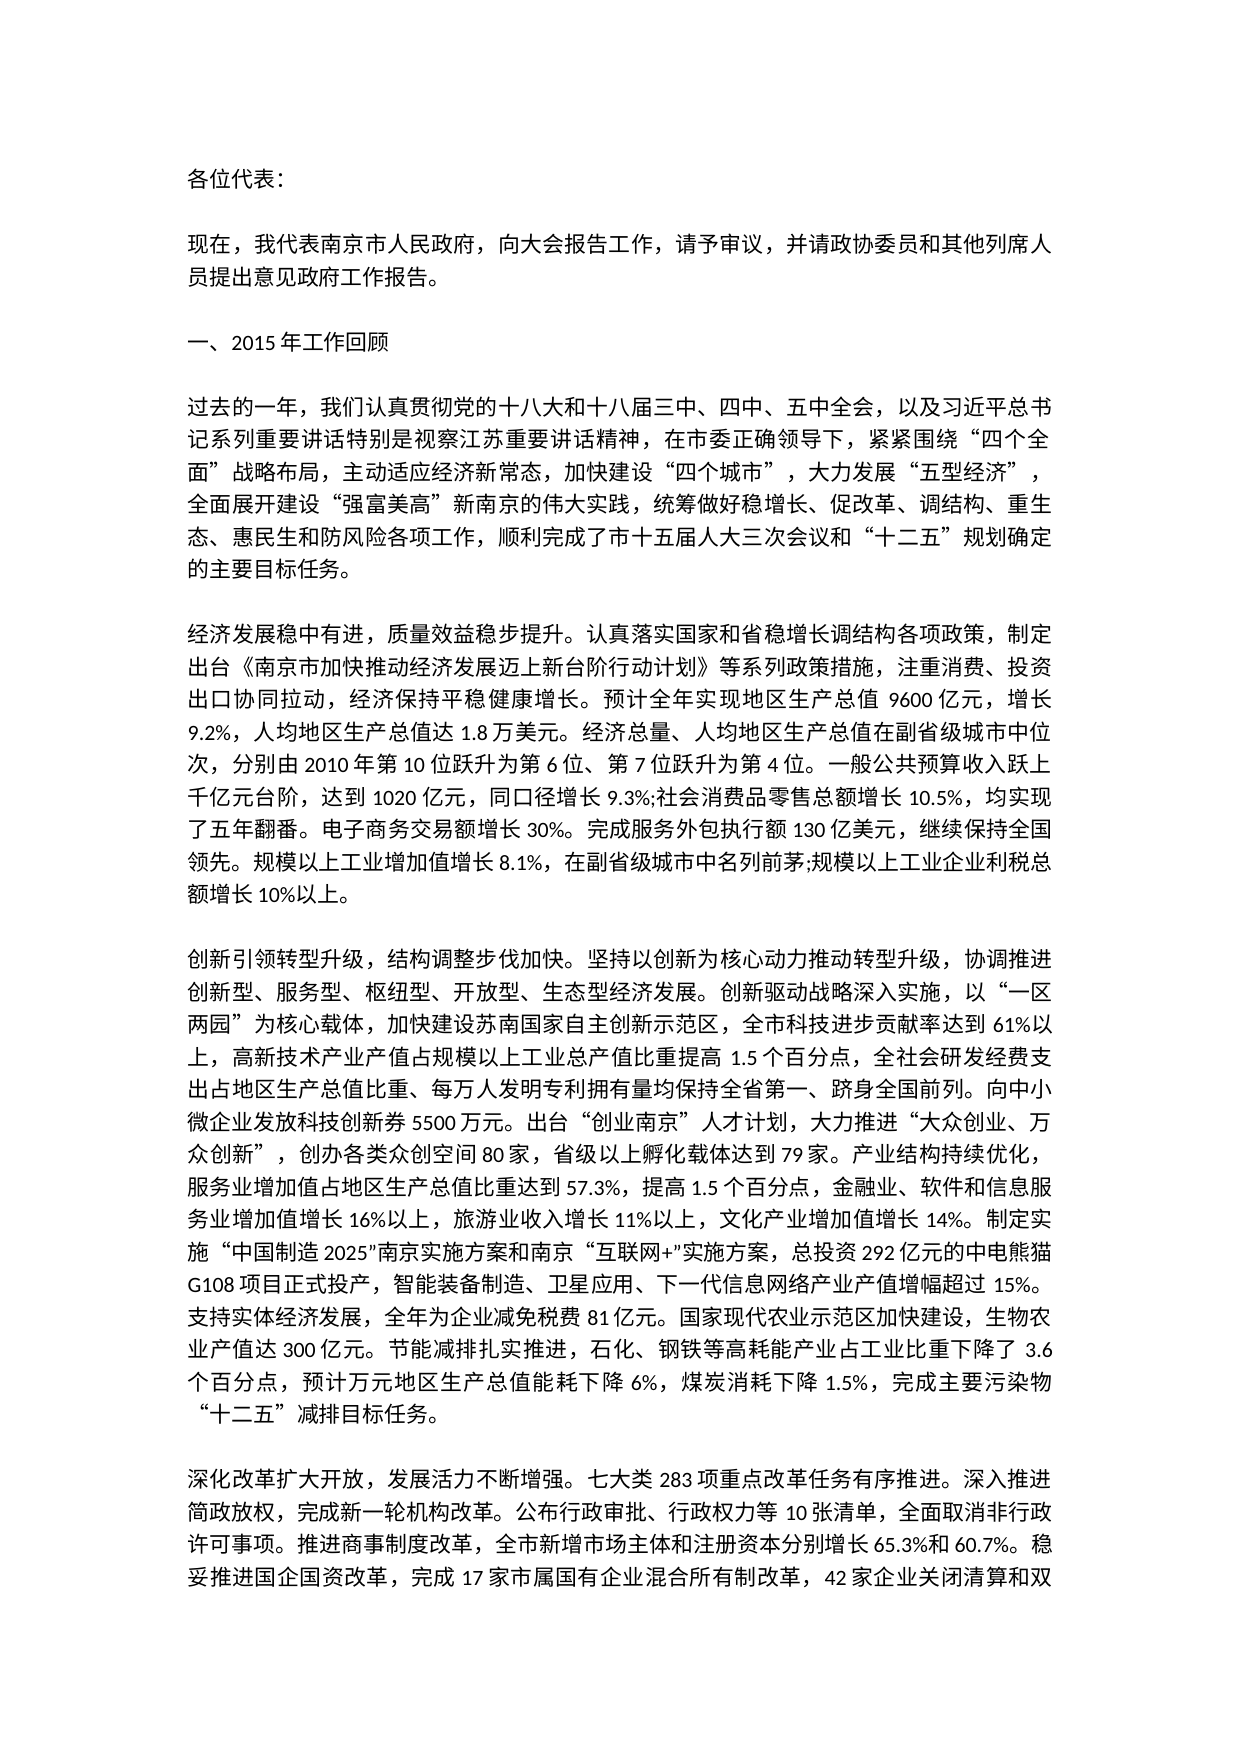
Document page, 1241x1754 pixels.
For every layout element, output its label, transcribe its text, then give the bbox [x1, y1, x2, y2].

text 创新引领转型升级，结构调整步伐加快。坚持以创新为核心动力推动转型升级，协调推进创新型、服务型、枢纽型、开放型、生态型经济发展。创新驱动战略深入实施，以“一区两园”为核心载体，加快建设苏南国家自主创新示范区，全市科技进步贡献率达到61%以上，高新技术产业产值占规模以上工业总产值比重提高 1.5个百分点，全社会研发经费支出占地区生产总值比重、每万人发明专利拥有量均保持全省第一、跻身全国前列。向中小微企业发放科技创新券5500万元。出台“创业南京”人才计划，大力推进“大众创业、万众创新”，创办各类众创空间80家，省级以上孵化载体达到79家。产业结构持续优化，服务业增加值占地区生产总值比重达到57.3%，提高1.5个百分点，金融业、软件和信息服务业增加值增长16%以上，旅游业收入增长11%以上，文化产业增加值增长 14%。制定实施“中国制造2025”南京实施方案和南京“互联网+”实施方案，总投资292亿元的中电熊猫G108项目正式投产，智能装备制造、卫星应用、下一代信息网络产业产值增幅超过15%。支持实体经济发展，全年为企业减免税费81亿元。国家现代农业示范区加快建设，生物农业产值达300亿元。节能减排扎实推进，石化、钢铁等高耗能产业占工业比重下降了3.6个百分点，预计万元地区生产总值能耗下降6%，煤炭消耗下降1.5%，完成主要污染物“十二五”减排目标任务。 [187, 942, 1053, 1429]
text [187, 1462, 1053, 1592]
text 各位代表： [187, 162, 1053, 194]
text 过去的一年，我们认真贯彻党的十八大和十八届三中、四中、五中全会，以及习近平总书记系列重要讲话特别是视察江苏重要讲话精神，在市委正确领导下，紧紧围绕“四个全面”战略布局，主动适应经济新常态，加快建设“四个城市”，大力发展“五型经济”，全面展开建设“强富美高”新南京的伟大实践，统筹做好稳增长、促改革、调结构、重生态、惠民生和防风险各项工作，顺利完成了市十五届人大三次会议和“十二五”规划确定的主要目标任务。 [187, 389, 1053, 584]
text 一、2015年工作回顾 [187, 324, 1053, 357]
text 现在，我代表南京市人民政府，向大会报告工作，请予审议，并请政协委员和其他列席人员提出意见政府工作报告。 [187, 227, 1053, 292]
text 经济发展稳中有进，质量效益稳步提升。认真落实国家和省稳增长调结构各项政策，制定出台《南京市加快推动经济发展迈上新台阶行动计划》等系列政策措施，注重消费、投资、出口协同拉动，经济保持平稳健康增长。预计全年实现地区生产总值9600亿元，增长9.2%，人均地区生产总值达1.8万美元。经济总量、人均地区生产总值在副省级城市中位次，分别由2010年第10位跃升为第6位、第7位跃升为第4位。一般公共预算收入跃上千亿元台阶，达到1020 亿元，同口径增长9.3%;社会消费品零售总额增长10.5%，均实现了五年翻番。电子商务交易额增长30%。完成服务外包执行额130亿美元，继续保持全国领先。规模以上工业增加值增长8.1%，在副省级城市中名列前茅;规模以上工业企业利税总额增长10%以上。 [187, 617, 1053, 909]
